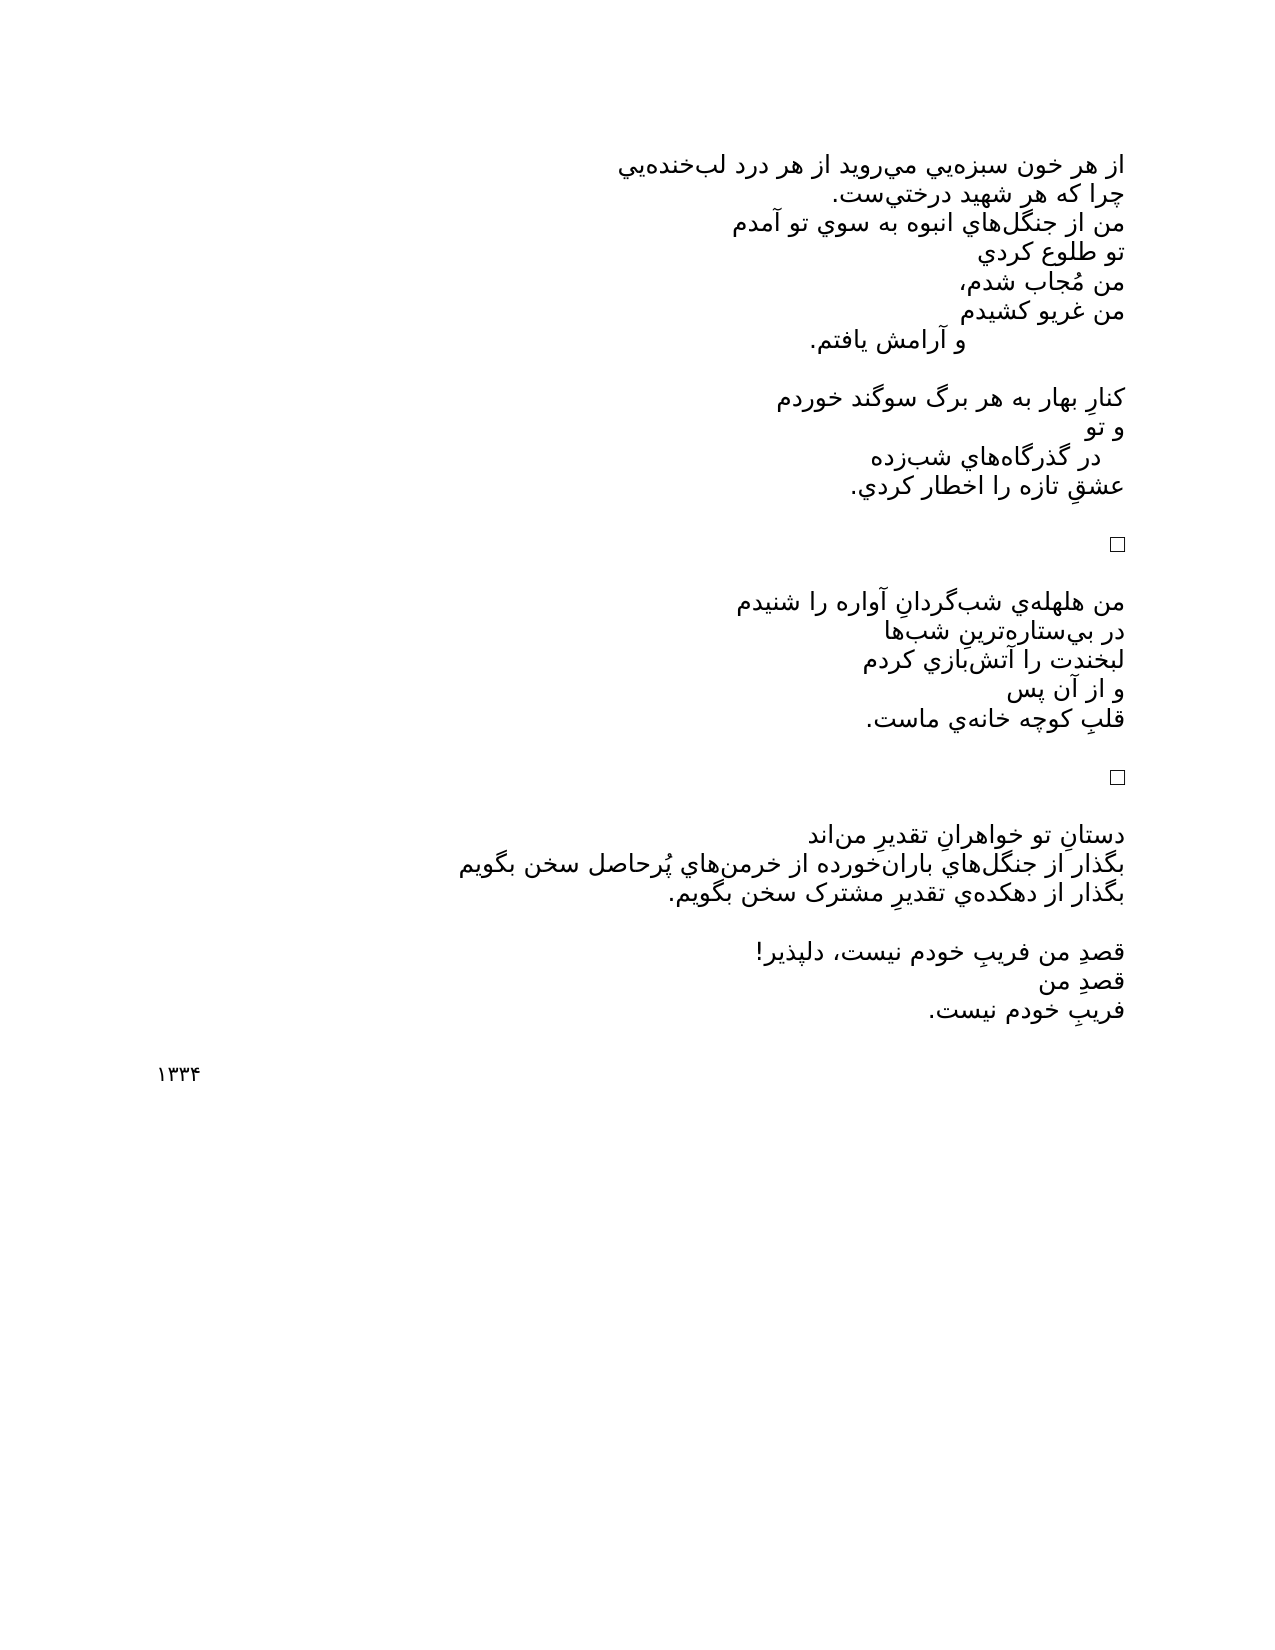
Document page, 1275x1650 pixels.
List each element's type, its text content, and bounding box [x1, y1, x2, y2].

text عشقِ تازه را اخطار کردي. [150, 471, 1125, 500]
text بگذار از جنگل‌هاي باران‌خورده از خرمن‌هاي پُرحاصل سخن بگويم [150, 849, 1125, 878]
text من غريو کشيدم [150, 296, 1125, 325]
text □ [150, 529, 1125, 558]
text قصدِ من [150, 966, 1125, 995]
text من مُجاب شدم، [150, 267, 1125, 296]
text قلبِ کوچه خانه‌ي ماست. [150, 704, 1125, 733]
text قصدِ من فريبِ خودم نيست، دلپذير! [150, 937, 1125, 966]
text کنارِ بهار به هر برگ سوگند خوردم [150, 383, 1125, 412]
text من هلهله‌ي شب‌گردانِ آواره را شنيدم [150, 587, 1125, 616]
text لبخندت را آتش‌بازي کردم [150, 645, 1125, 674]
text در گذرگاه‌هاي شب‌زده [150, 442, 1125, 471]
text تو طلوع کردي [150, 237, 1125, 267]
text □ [150, 762, 1125, 791]
text در بي‌ستاره‌ترينِ شب‌ها [150, 616, 1125, 645]
text چرا که هر شهيد درختي‌ست. [150, 179, 1125, 208]
text و از آن پس [150, 674, 1125, 704]
text ۱۳۳۴ [150, 1062, 1125, 1086]
text و تو [150, 412, 1125, 442]
text فريبِ خودم نيست. [150, 995, 1125, 1024]
text از هر خون سبزه‌يي مي‌رويد از هر درد لب‌خنده‌يي [150, 150, 1125, 179]
text من از جنگل‌هاي انبوه به سوي تو آمدم [150, 208, 1125, 237]
text دستانِ تو خواهرانِ تقديرِ من‌اند [150, 820, 1125, 849]
text بگذار از دهکده‌ي تقديرِ مشترک سخن بگويم. [150, 878, 1125, 907]
text و آرامش يافتم. [150, 325, 1125, 354]
